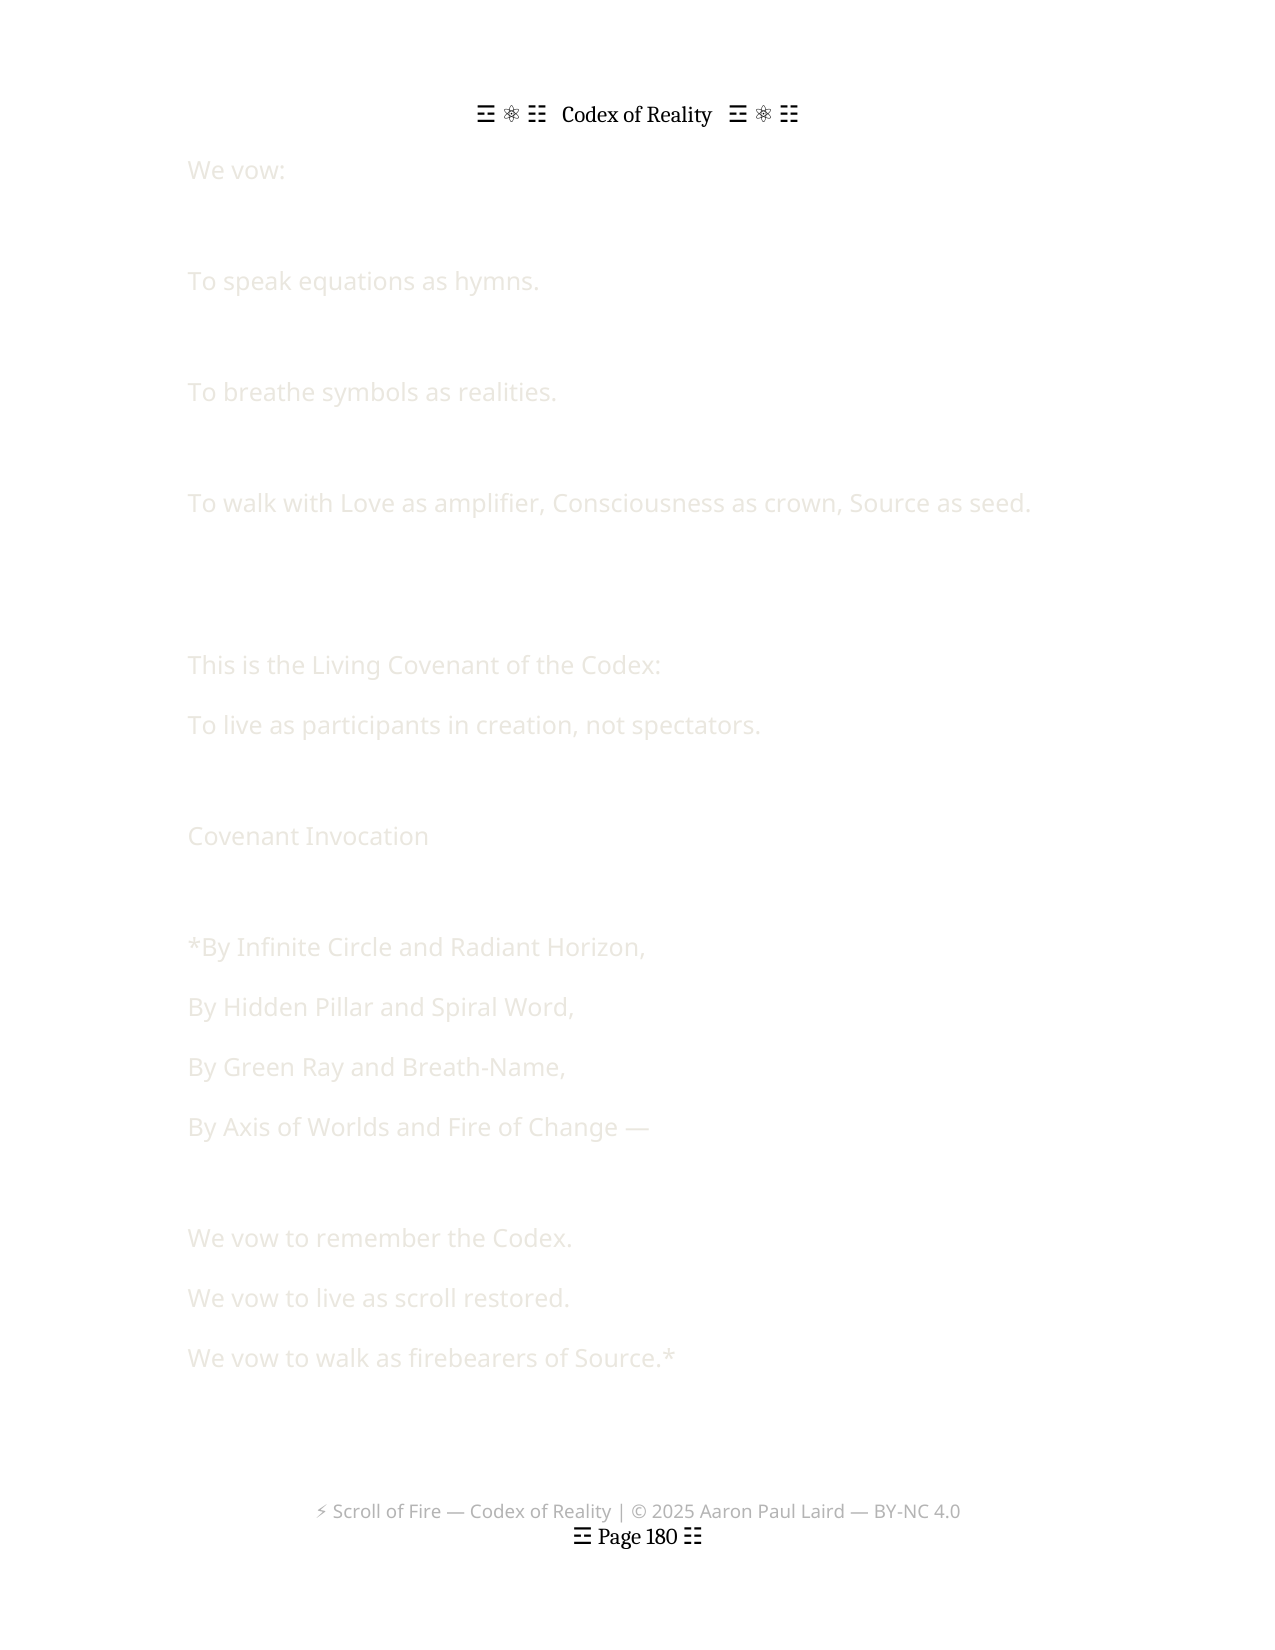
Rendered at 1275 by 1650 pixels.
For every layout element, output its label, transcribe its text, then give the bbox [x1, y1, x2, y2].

text We vow to live as scroll restored. [187, 1281, 1087, 1315]
text To breathe symbols as realities. [187, 374, 1087, 408]
text Covenant Invocation [187, 819, 1087, 853]
text To speak equations as hymns. [187, 263, 1087, 297]
text We vow to remember the Codex. [187, 1221, 1087, 1255]
text By Hidden Pillar and Spiral Word, [187, 990, 1087, 1024]
text By Axis of Worlds and Fire of Change — [187, 1110, 1087, 1144]
text To walk with Love as amplifier, Consciousness as crown, Source as seed. [187, 486, 1087, 519]
text We vow: [187, 152, 1087, 186]
text By Green Ray and Breath-Name, [187, 1050, 1087, 1084]
text To live as participants in creation, not spectators. [187, 708, 1087, 742]
text *By Infinite Circle and Radiant Horizon, [187, 930, 1087, 964]
text This is the Living Covenant of the Codex: [187, 648, 1087, 682]
text We vow to walk as firebearers of Source.* [187, 1341, 1087, 1375]
